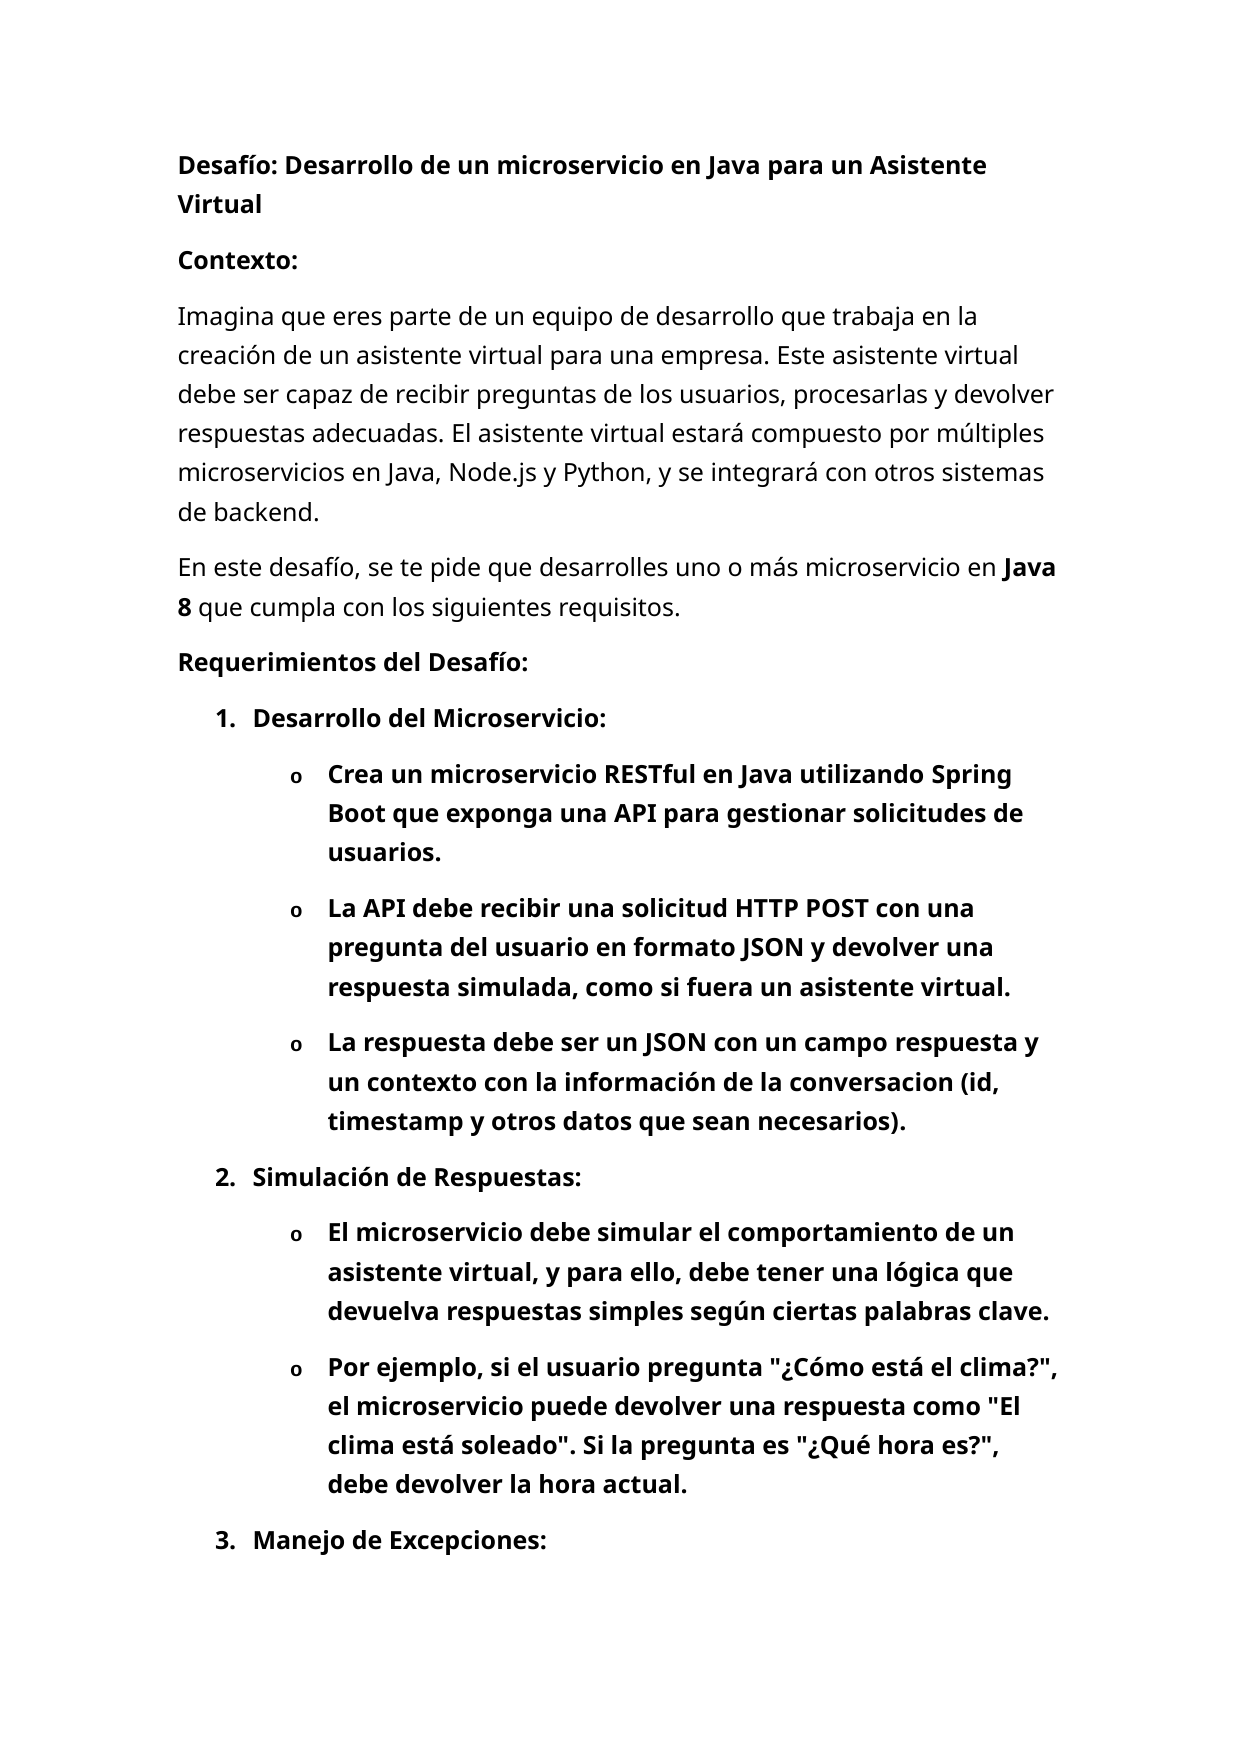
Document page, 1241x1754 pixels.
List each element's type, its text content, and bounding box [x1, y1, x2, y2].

list La API debe recibir una solicitud HTTP POST con una pregunta del usuario en formato JSON y devolver una respuesta simulada, como si fuera un asistente virtual. [290, 891, 1063, 1003]
list La respuesta debe ser un JSON con un campo respuesta y un contexto con la información de la conversacion (id, timestamp y otros datos que sean necesarios). [290, 1025, 1063, 1137]
list Desarrollo del Microservicio: [215, 701, 1063, 735]
list Crea un microservicio RESTful en Java utilizando Spring Boot que exponga una API para gestionar solicitudes de usuarios. [290, 757, 1063, 869]
list El microservicio debe simular el comportamiento de un asistente virtual, y para ello, debe tener una lógica que devuelva respuestas simples según ciertas palabras clave. [290, 1215, 1063, 1327]
text Desafío: Desarrollo de un microservicio en Java para un Asistente Virtual [177, 148, 1063, 221]
text Imagina que eres parte de un equipo de desarrollo que trabaja en la creación de un asistente virtual para una empresa. Este asistente virtual debe ser capaz de recibir preguntas de los usuarios, procesarlas y devolver respuestas adecuadas. El asistente virtual estará compuesto por múltiples microservicios en Java, Node.js y Python, y se integrará con otros sistemas de backend. [177, 298, 1063, 528]
text Requerimientos del Desafío: [177, 645, 1063, 679]
list Por ejemplo, si el usuario pregunta "¿Cómo está el clima?", el microservicio puede devolver una respuesta como "El clima está soleado". Si la pregunta es "¿Qué hora es?", debe devolver la hora actual. [290, 1349, 1063, 1501]
list Manejo de Excepciones: [215, 1523, 1063, 1557]
text Contexto: [177, 243, 1063, 277]
text En este desafío, se te pide que desarrolles uno o más microservicio en Java 8 que cumpla con los siguientes requisitos. [177, 550, 1063, 623]
list Simulación de Respuestas: [215, 1159, 1063, 1193]
